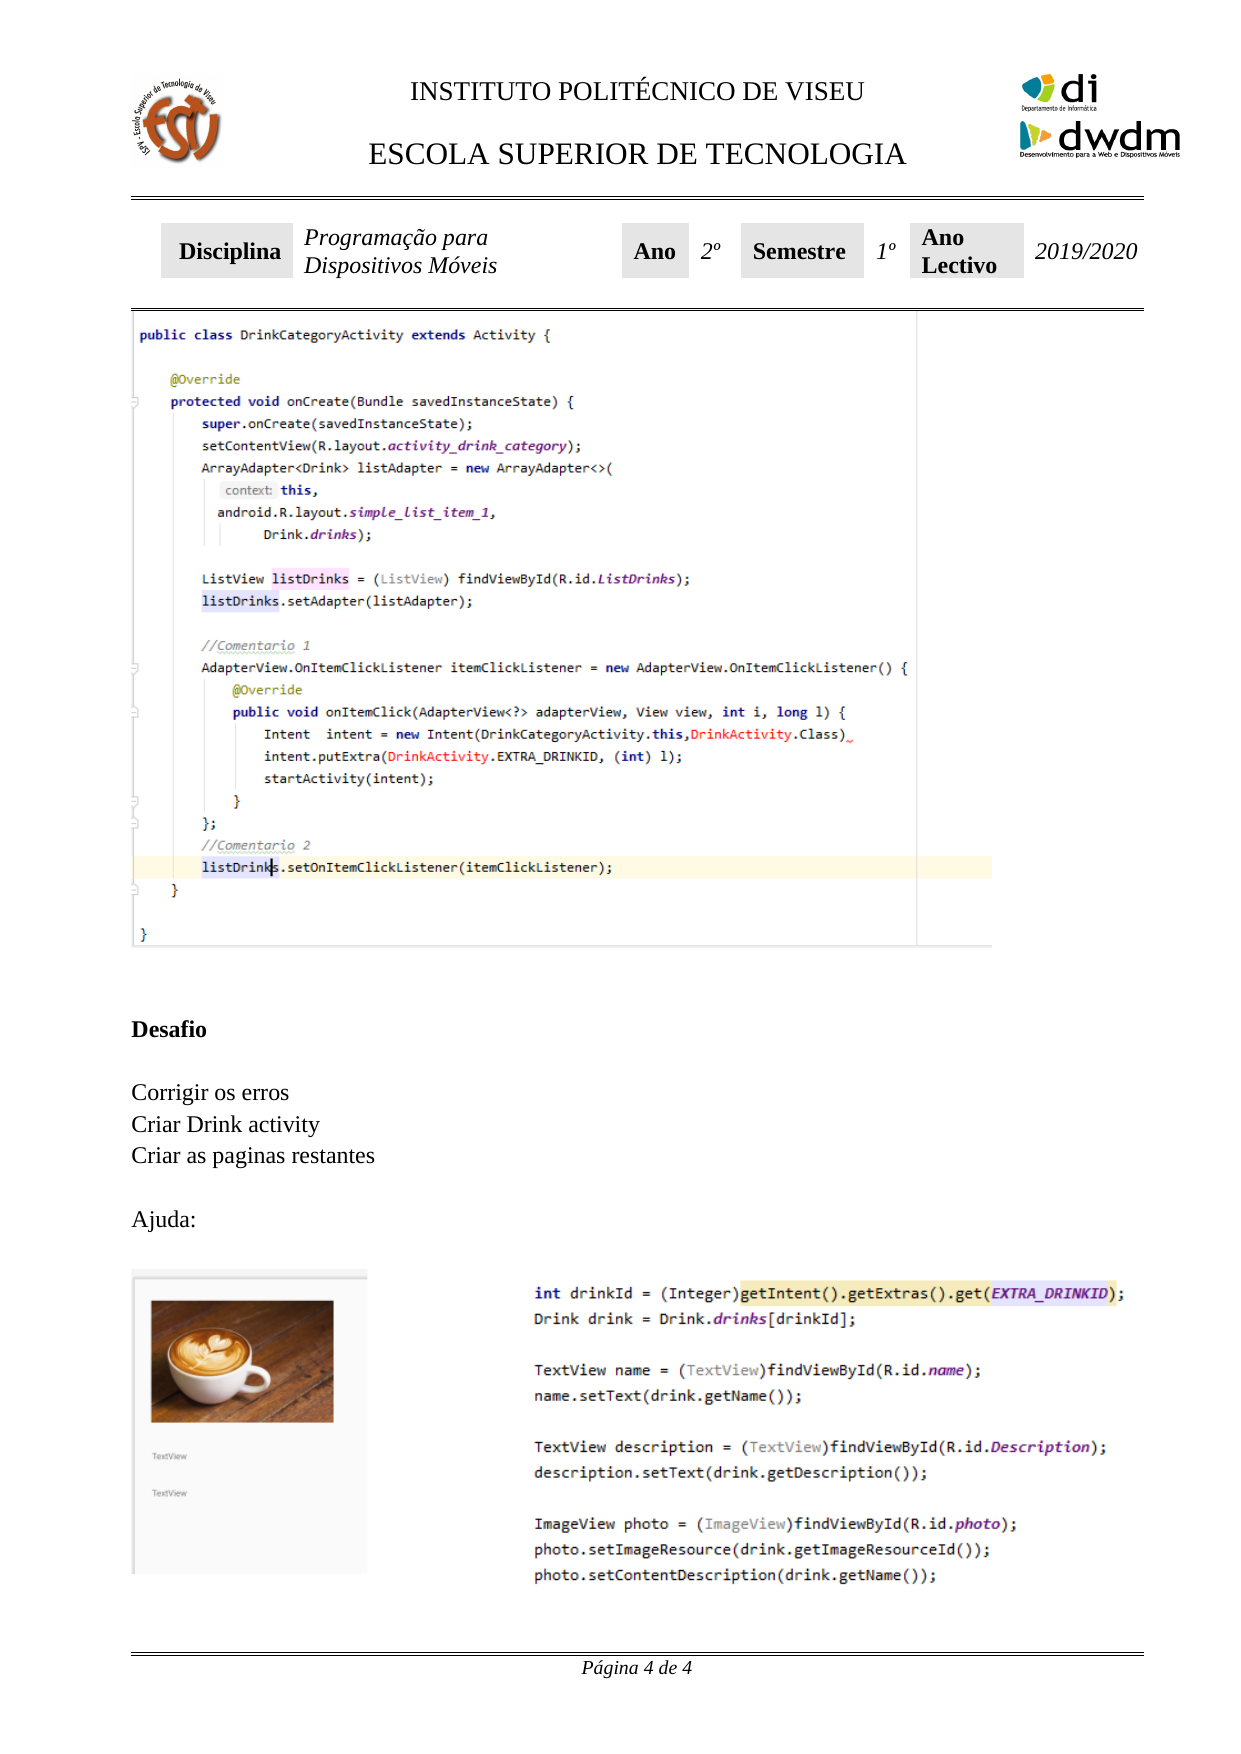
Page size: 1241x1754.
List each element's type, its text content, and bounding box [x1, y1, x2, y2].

picture [523, 1272, 1195, 1599]
picture [131, 1269, 368, 1574]
picture [1021, 74, 1099, 112]
text Corrigir os erros [131, 1078, 1144, 1106]
text Criar as paginas restantes [131, 1142, 1144, 1169]
picture [1020, 121, 1180, 158]
picture [130, 74, 225, 169]
picture [131, 311, 992, 948]
text Ajuda: [131, 1205, 1144, 1232]
text Desafio [131, 1015, 1144, 1042]
text Criar Drink activity [131, 1110, 1144, 1137]
